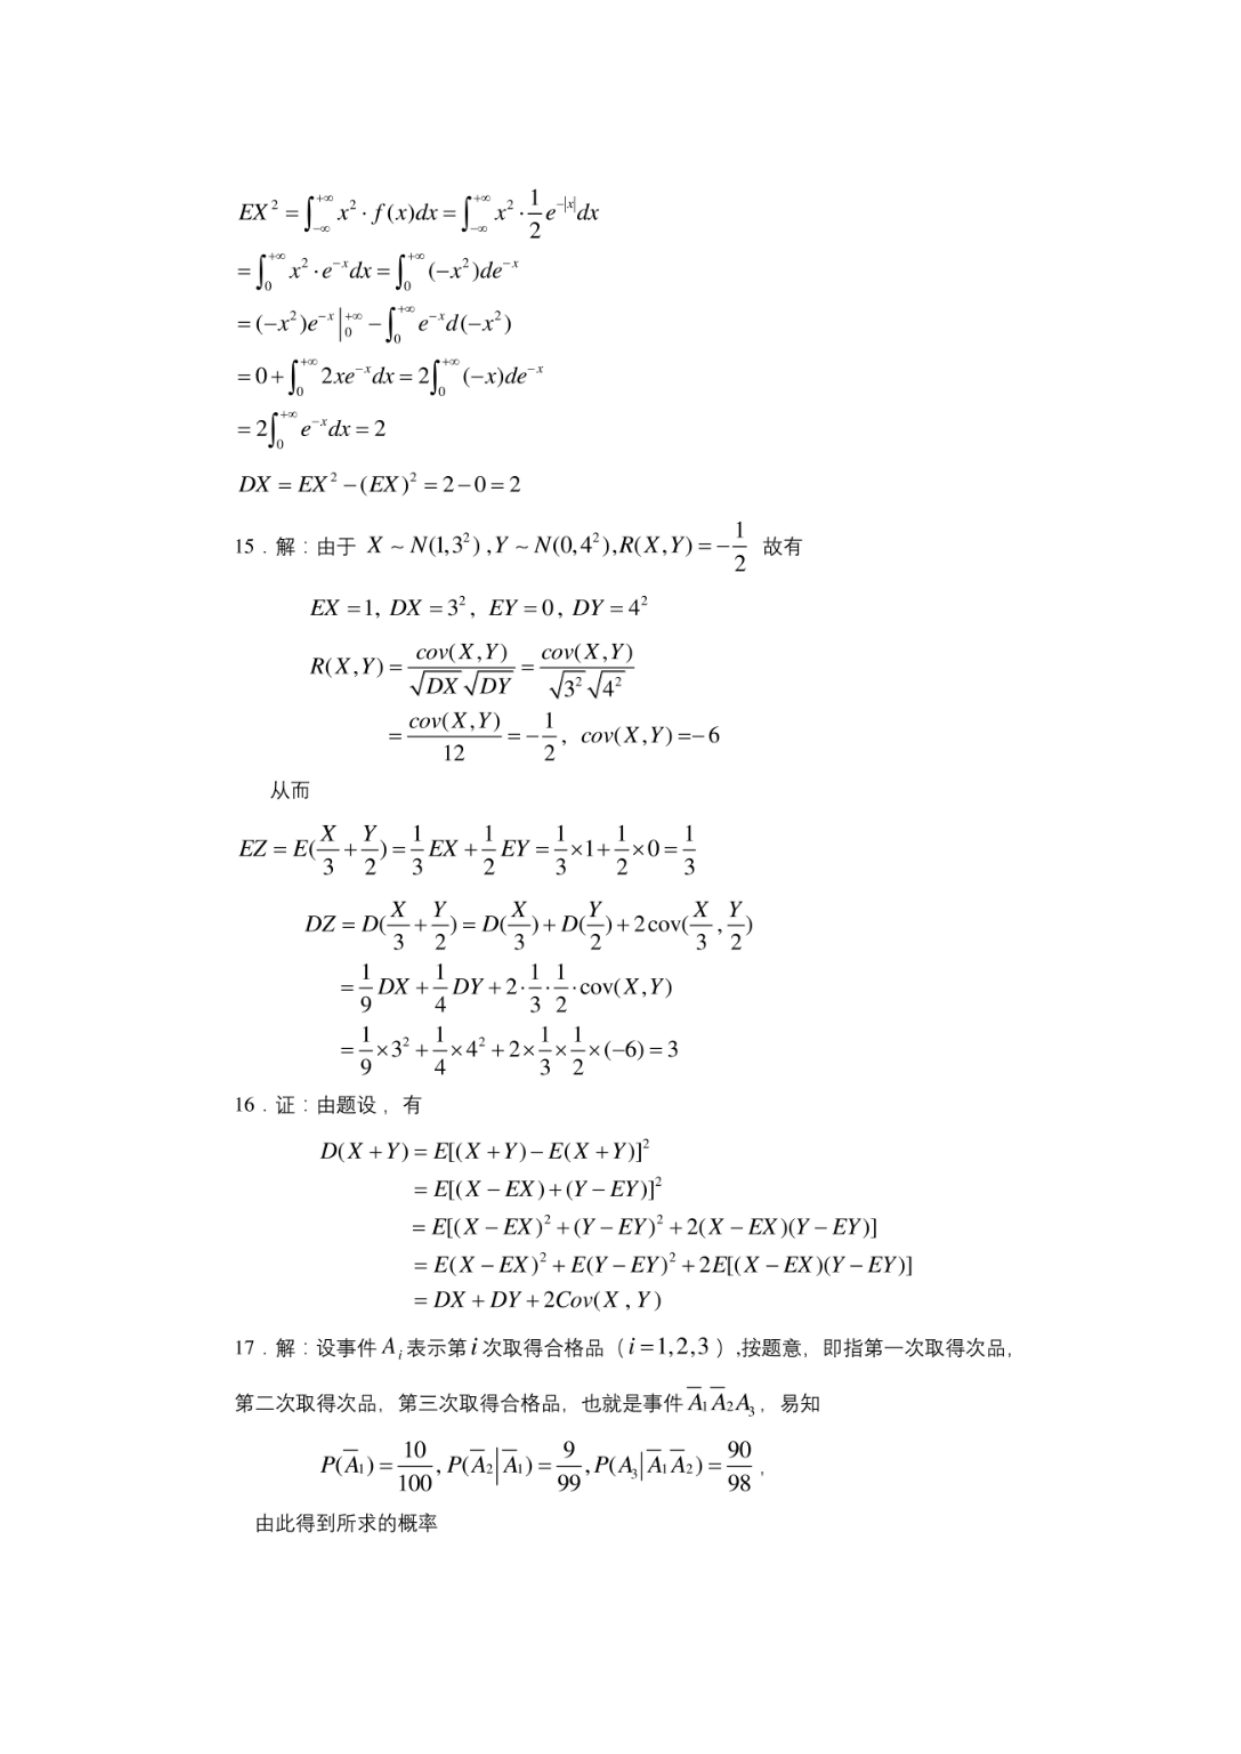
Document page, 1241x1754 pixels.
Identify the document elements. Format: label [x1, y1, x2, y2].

picture [187, 162, 1092, 1580]
